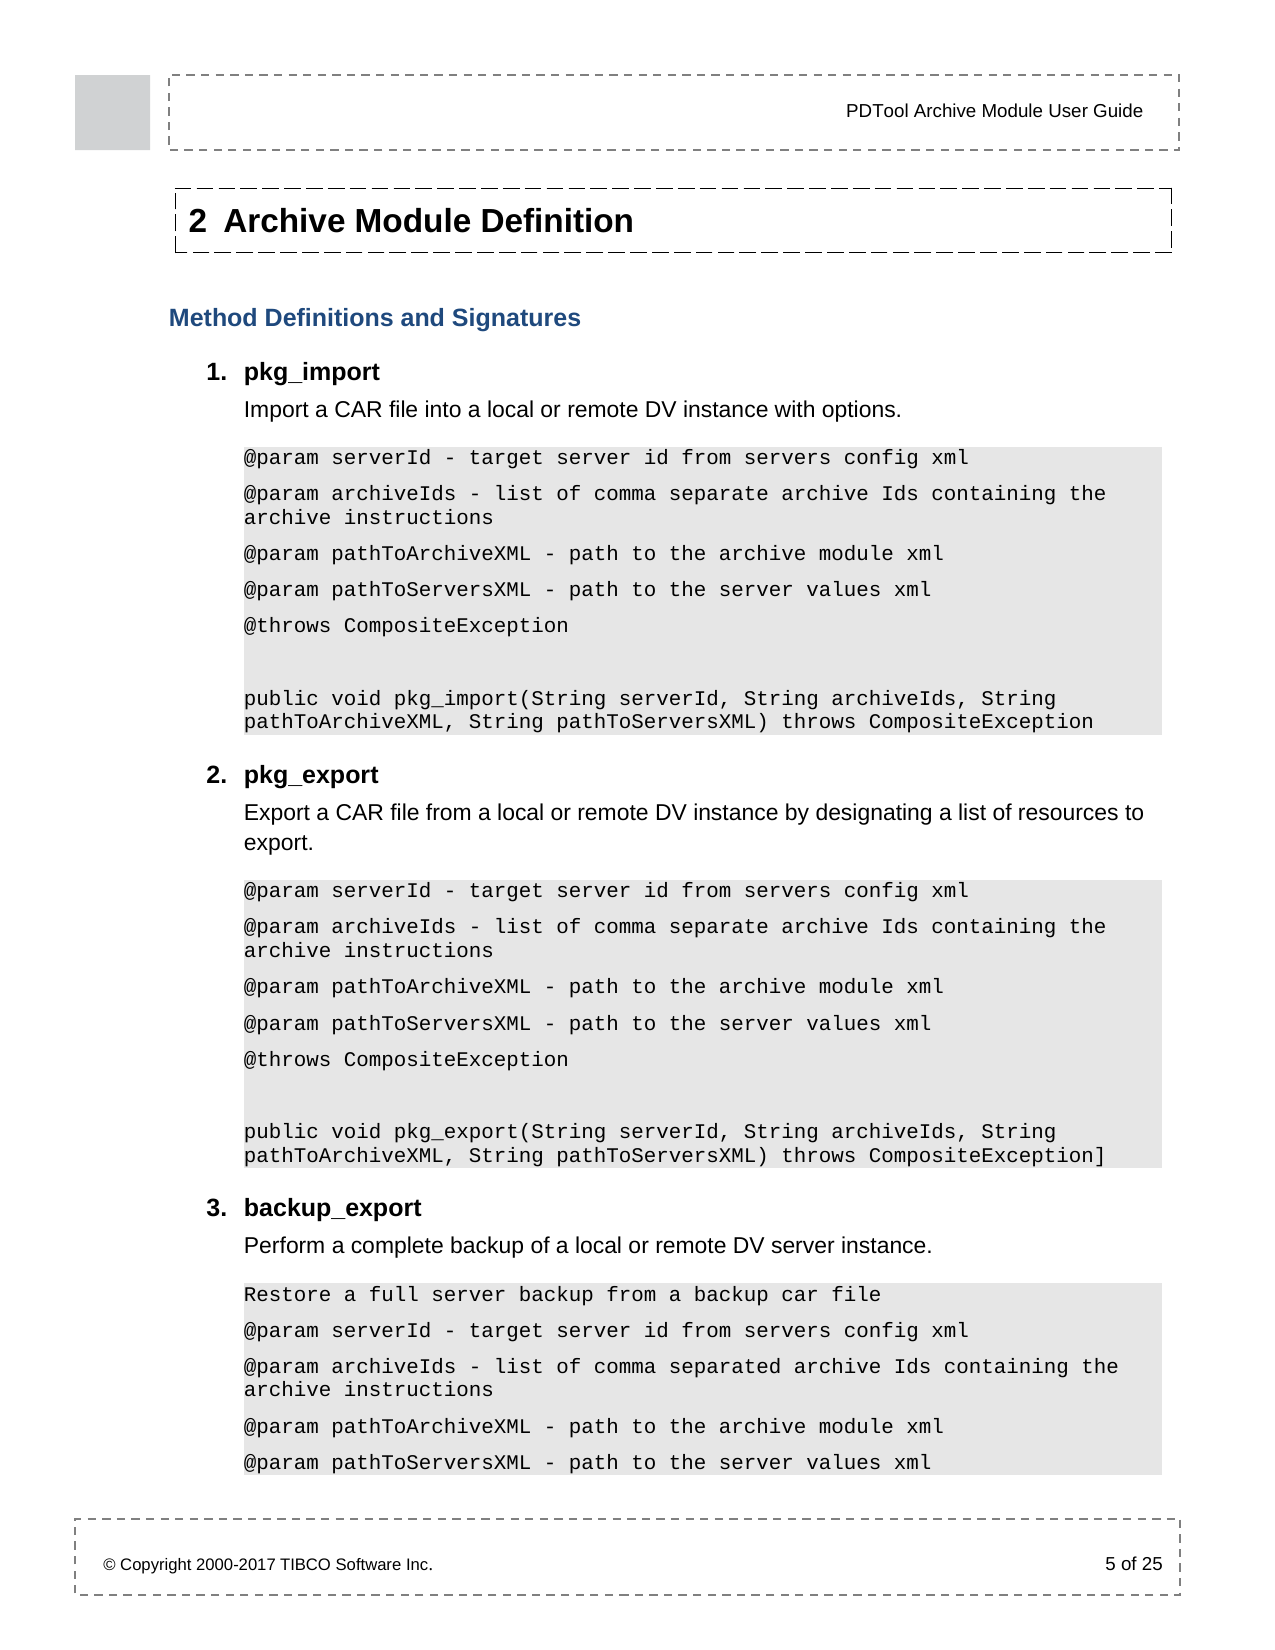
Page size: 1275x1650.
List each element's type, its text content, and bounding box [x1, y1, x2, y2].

text @throws CompositeException [244, 1049, 1162, 1072]
text @param pathToArchiveXML - path to the archive module xml [244, 1416, 1162, 1439]
subtitle backup_export [206, 1193, 1162, 1222]
text Perform a complete backup of a local or remote DV server instance. [244, 1232, 1161, 1259]
text @param pathToServersXML - path to the server values xml [244, 579, 1162, 603]
text @param serverId - target server id from servers config xml [244, 1320, 1162, 1343]
text Import a CAR file into a local or remote DV instance with options. [244, 396, 1161, 422]
text Export a CAR file from a local or remote DV instance by designating a list of resources to export. [244, 799, 1161, 856]
text @param pathToArchiveXML - path to the archive module xml [244, 976, 1162, 1000]
text @param serverId - target server id from servers config xml [244, 880, 1162, 904]
text @param pathToServersXML - path to the server values xml [244, 1012, 1162, 1036]
subtitle pkg_export [206, 760, 1162, 789]
text @param archiveIds - list of comma separate archive Ids containing the archive instructions [244, 483, 1162, 531]
subtitle Method Definitions and Signatures [169, 303, 1162, 332]
text @param pathToServersXML - path to the server values xml [244, 1452, 1162, 1475]
text @param archiveIds - list of comma separate archive Ids containing the archive instructions [244, 917, 1162, 964]
text public void pkg_import(String serverId, String archiveIds, String pathToArchiveXML, String pathToServersXML) throws CompositeException [244, 688, 1162, 735]
subtitle pkg_import [206, 357, 1162, 386]
text @param archiveIds - list of comma separated archive Ids containing the archive instructions [244, 1356, 1162, 1403]
text @param serverId - target server id from servers config xml [244, 447, 1162, 471]
text @throws CompositeException [244, 615, 1162, 639]
subtitle Archive Module Definition [175, 187, 1172, 253]
text public void pkg_export(String serverId, String archiveIds, String pathToArchiveXML, String pathToServersXML) throws CompositeException] [244, 1121, 1162, 1168]
text @param pathToArchiveXML - path to the archive module xml [244, 543, 1162, 567]
text Restore a full server backup from a backup car file [244, 1283, 1162, 1307]
